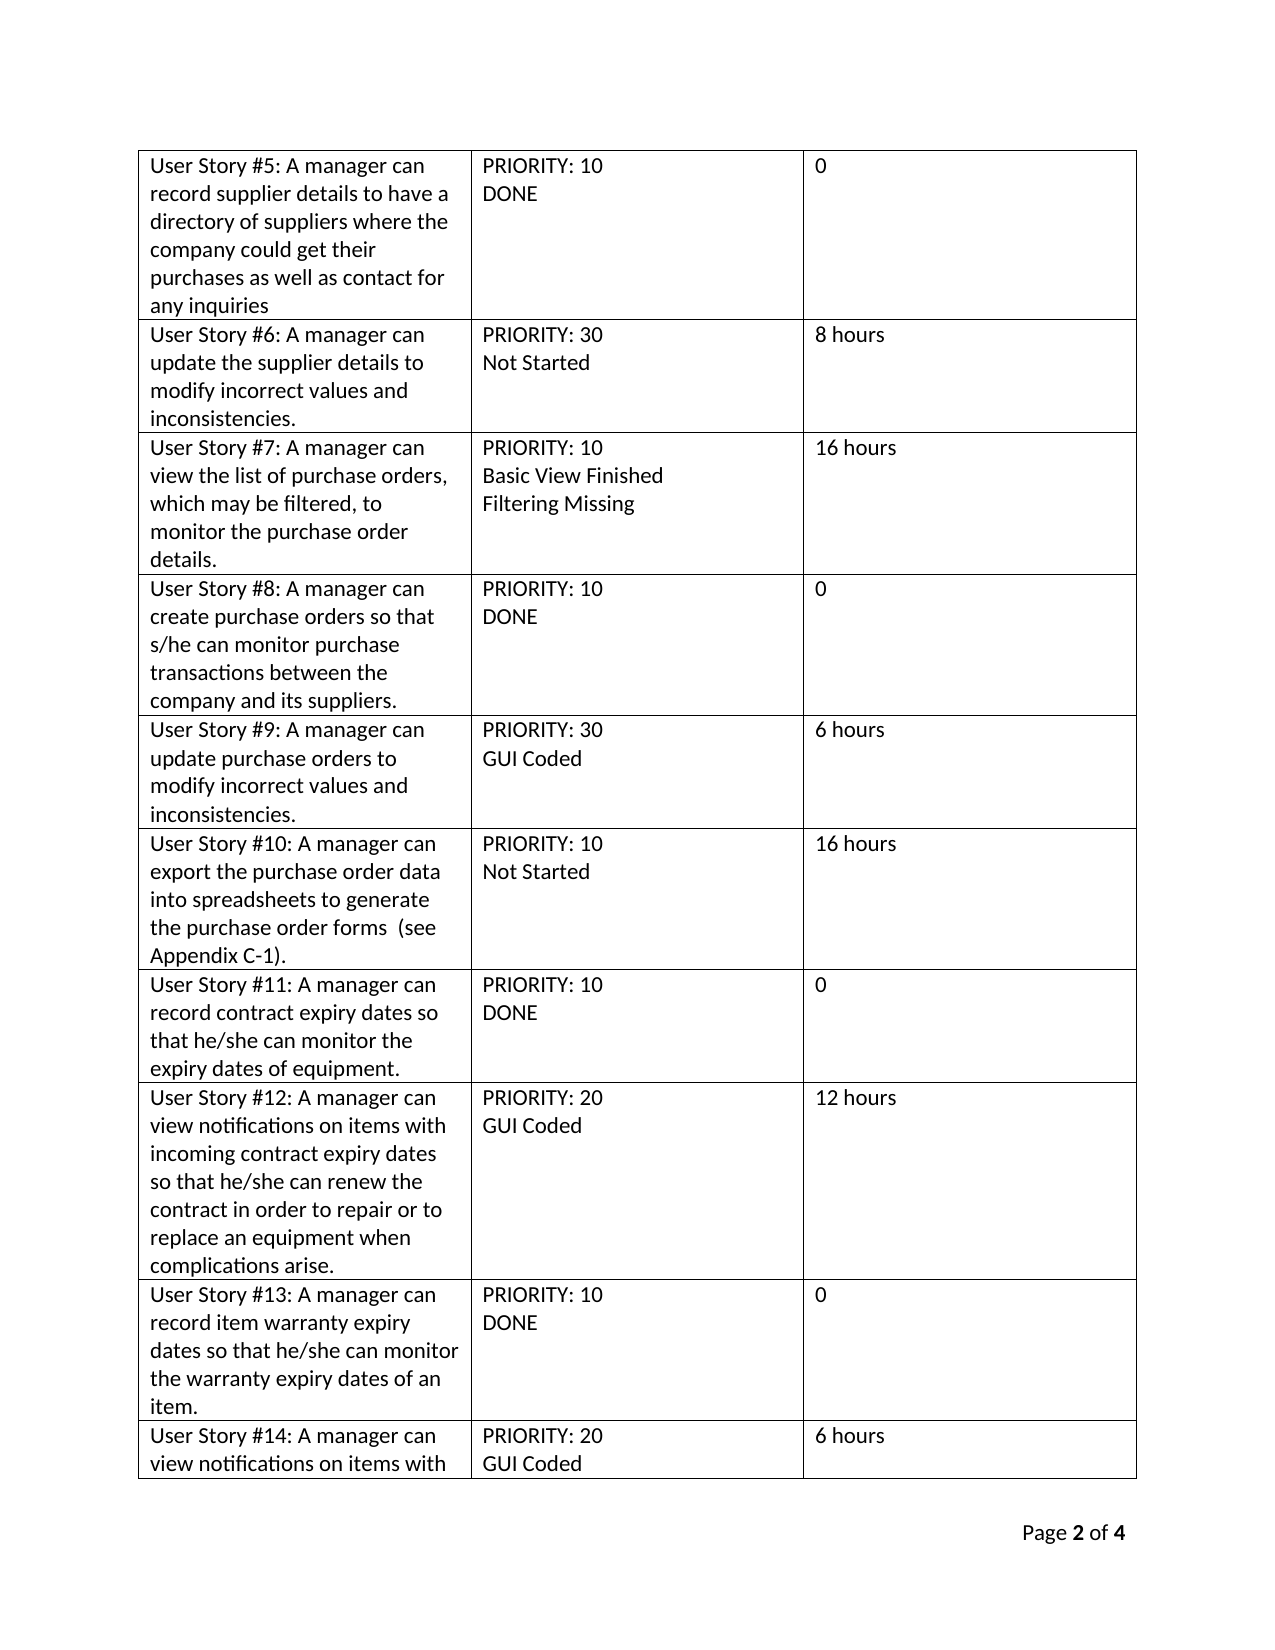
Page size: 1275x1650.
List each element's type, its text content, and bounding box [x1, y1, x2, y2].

table_cell 6 hours [804, 1421, 1136, 1477]
table_cell PRIORITY: 10 DONE [472, 575, 803, 714]
table_cell User Story #9: A manager can update purchase orders to modify incorrect values and inconsistencies. [139, 716, 471, 828]
table_cell PRIORITY: 10 Basic View Finished Filtering Missing [472, 433, 803, 573]
table_cell PRIORITY: 30 Not Started [472, 320, 803, 432]
table_cell 0 [804, 1280, 1136, 1420]
table_cell User Story #6: A manager can update the supplier details to modify incorrect values and inconsistencies. [139, 320, 471, 432]
table_cell User Story #10: A manager can export the purchase order data into spreadsheets to generate the purchase order forms (see Appendix C-1). [139, 829, 471, 969]
table_cell 0 [804, 575, 1136, 714]
table_cell User Story #13: A manager can record item warranty expiry dates so that he/she can monitor the warranty expiry dates of an item. [139, 1280, 471, 1420]
table_cell 16 hours [804, 433, 1136, 573]
table_cell PRIORITY: 20 GUI Coded [472, 1083, 803, 1279]
table_cell PRIORITY: 20 GUI Coded [472, 1421, 803, 1477]
table_cell PRIORITY: 10 Not Started [472, 829, 803, 969]
table_cell 6 hours [804, 716, 1136, 828]
table_cell User Story #5: A manager can record supplier details to have a directory of suppliers where the company could get their purchases as well as contact for any inquiries [139, 151, 471, 319]
table_cell PRIORITY: 10 DONE [472, 151, 803, 319]
table_cell User Story #11: A manager can record contract expiry dates so that he/she can monitor the expiry dates of equipment. [139, 970, 471, 1082]
table_cell PRIORITY: 10 DONE [472, 970, 803, 1082]
table_cell User Story #8: A manager can create purchase orders so that s/he can monitor purchase transactions between the company and its suppliers. [139, 575, 471, 714]
table_cell User Story #7: A manager can view the list of purchase orders, which may be filtered, to monitor the purchase order details. [139, 433, 471, 573]
table_cell 0 [804, 970, 1136, 1082]
table_cell 16 hours [804, 829, 1136, 969]
table_cell PRIORITY: 10 DONE [472, 1280, 803, 1420]
table_cell 0 [804, 151, 1136, 319]
table_cell 12 hours [804, 1083, 1136, 1279]
table_cell PRIORITY: 30 GUI Coded [472, 716, 803, 828]
table_cell 8 hours [804, 320, 1136, 432]
